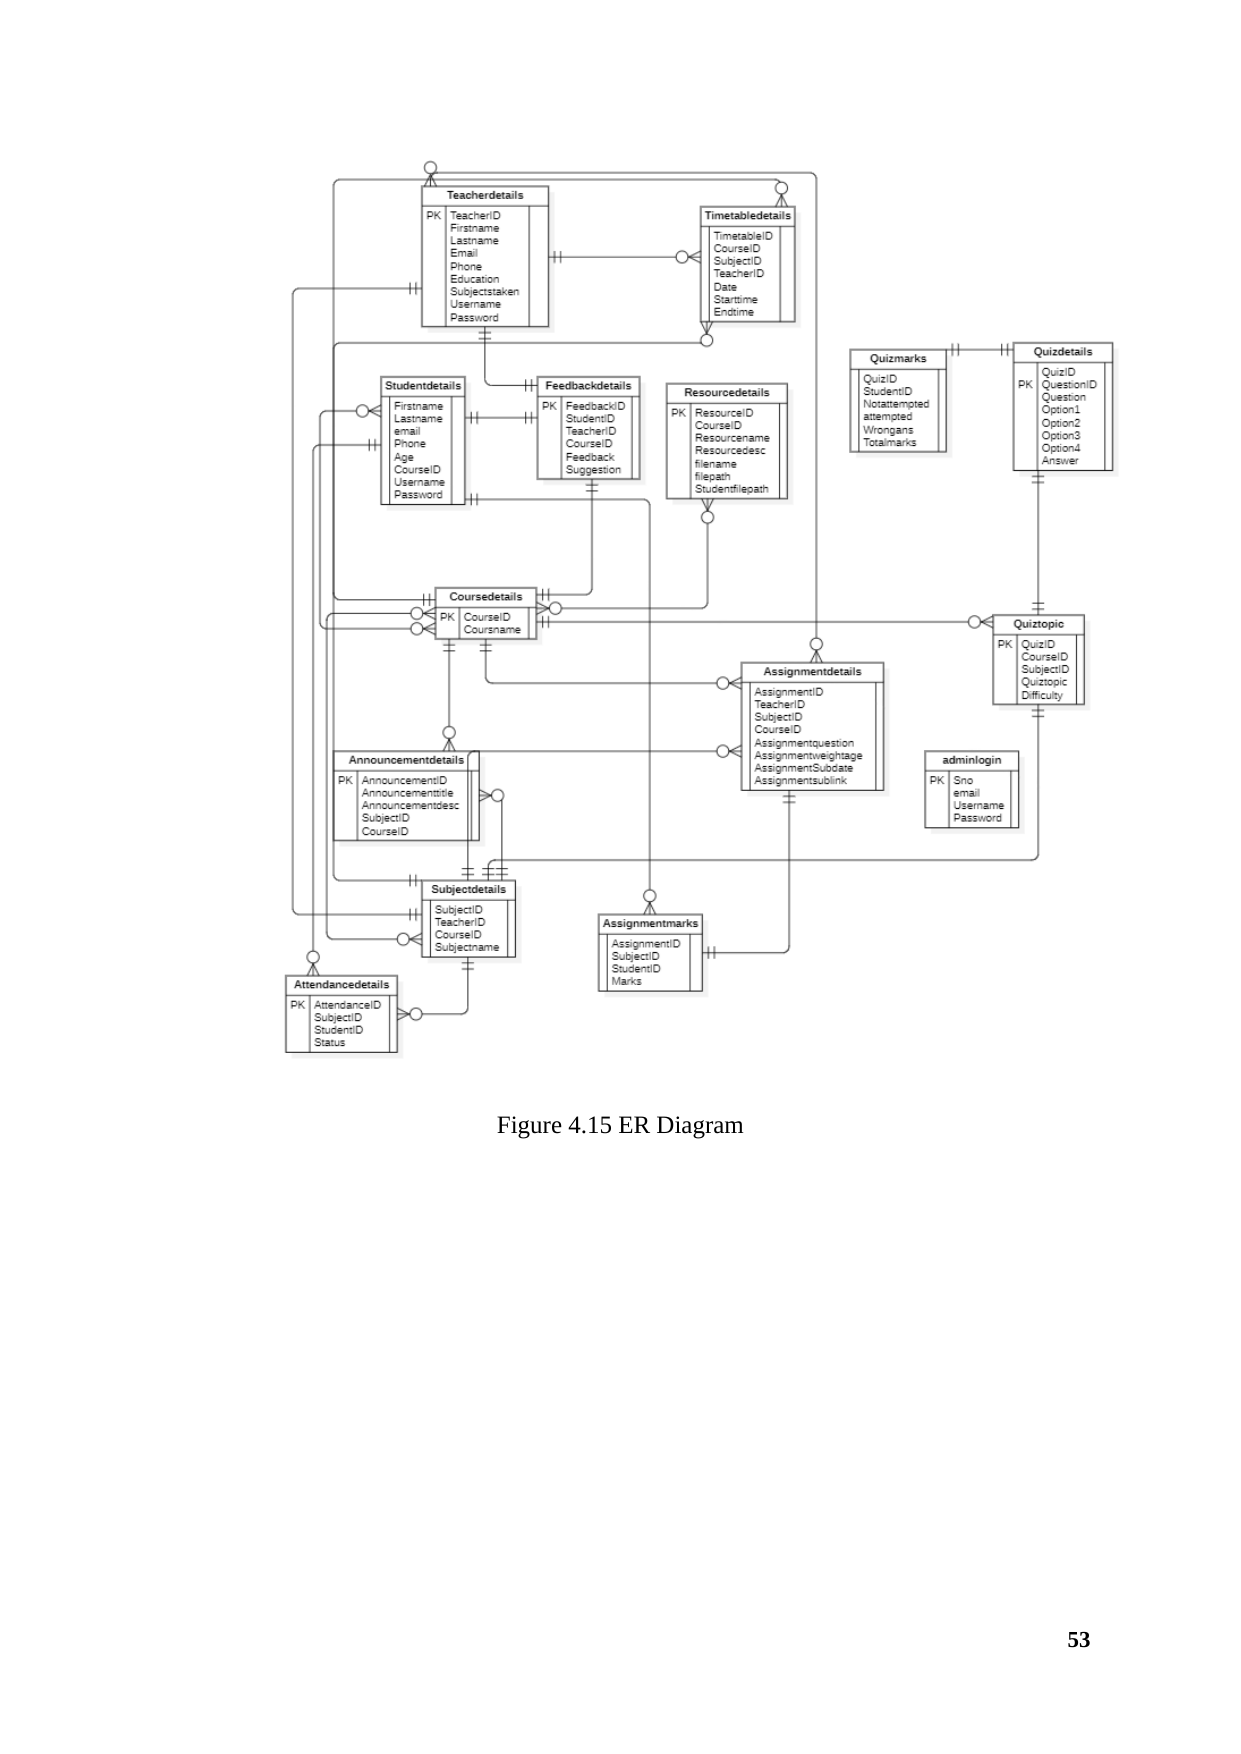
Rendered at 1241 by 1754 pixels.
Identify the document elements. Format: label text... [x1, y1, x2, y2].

subtitle Figure 4.15 ER Diagram [150, 1110, 1090, 1139]
picture [150, 150, 1229, 1070]
